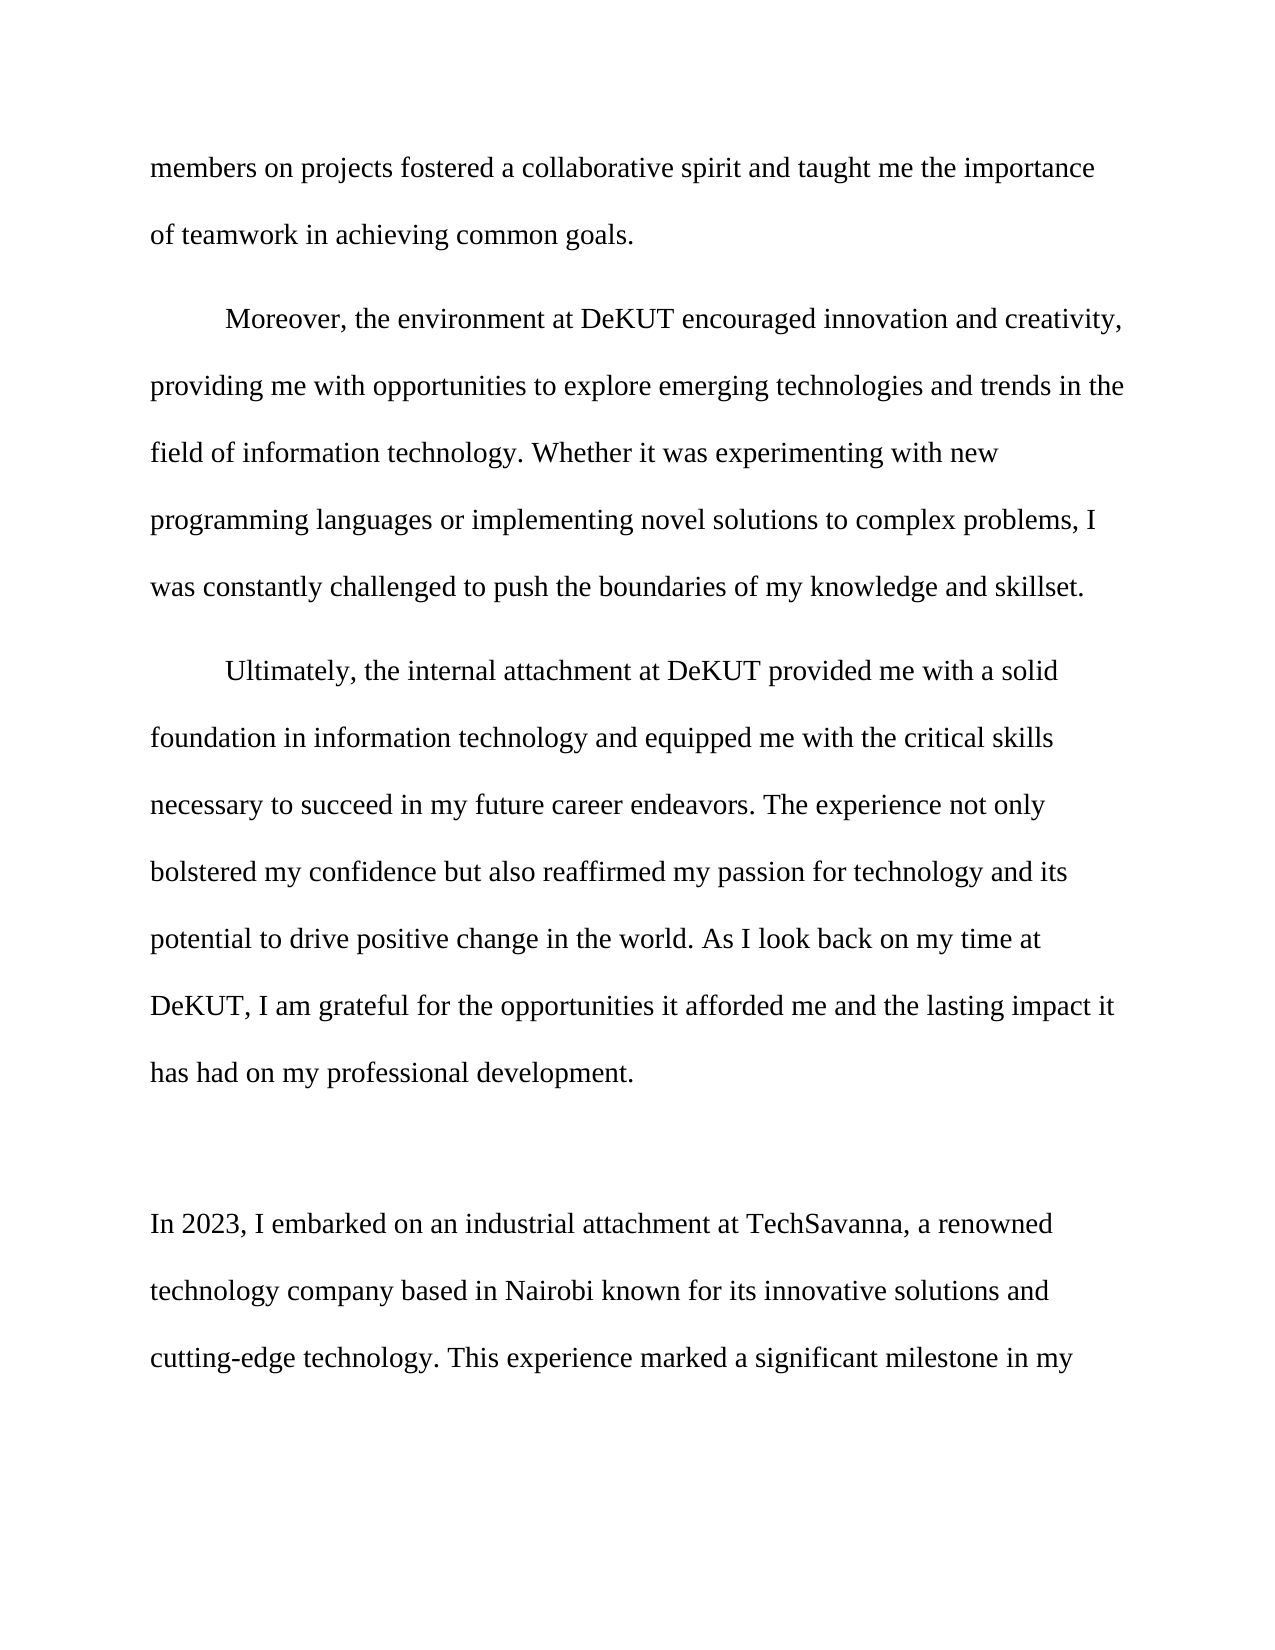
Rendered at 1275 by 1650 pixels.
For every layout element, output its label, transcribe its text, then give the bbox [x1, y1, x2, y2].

text Moreover, the environment at DeKUT encouraged innovation and creativity, providing me with opportunities to explore emerging technologies and trends in the field of information technology. Whether it was experimenting with new programming languages or implementing novel solutions to complex problems, I was constantly challenged to push the boundaries of my knowledge and skillset. [150, 301, 1125, 603]
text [150, 150, 1125, 251]
text Ultimately, the internal attachment at DeKUT provided me with a solid foundation in information technology and equipped me with the critical skills necessary to succeed in my future career endeavors. The experience not only bolstered my confidence but also reaffirmed my passion for technology and its potential to drive positive change in the world. As I look back on my time at DeKUT, I am grateful for the opportunities it afforded me and the lasting impact it has had on my professional development. [150, 653, 1125, 1089]
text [150, 1139, 1125, 1374]
